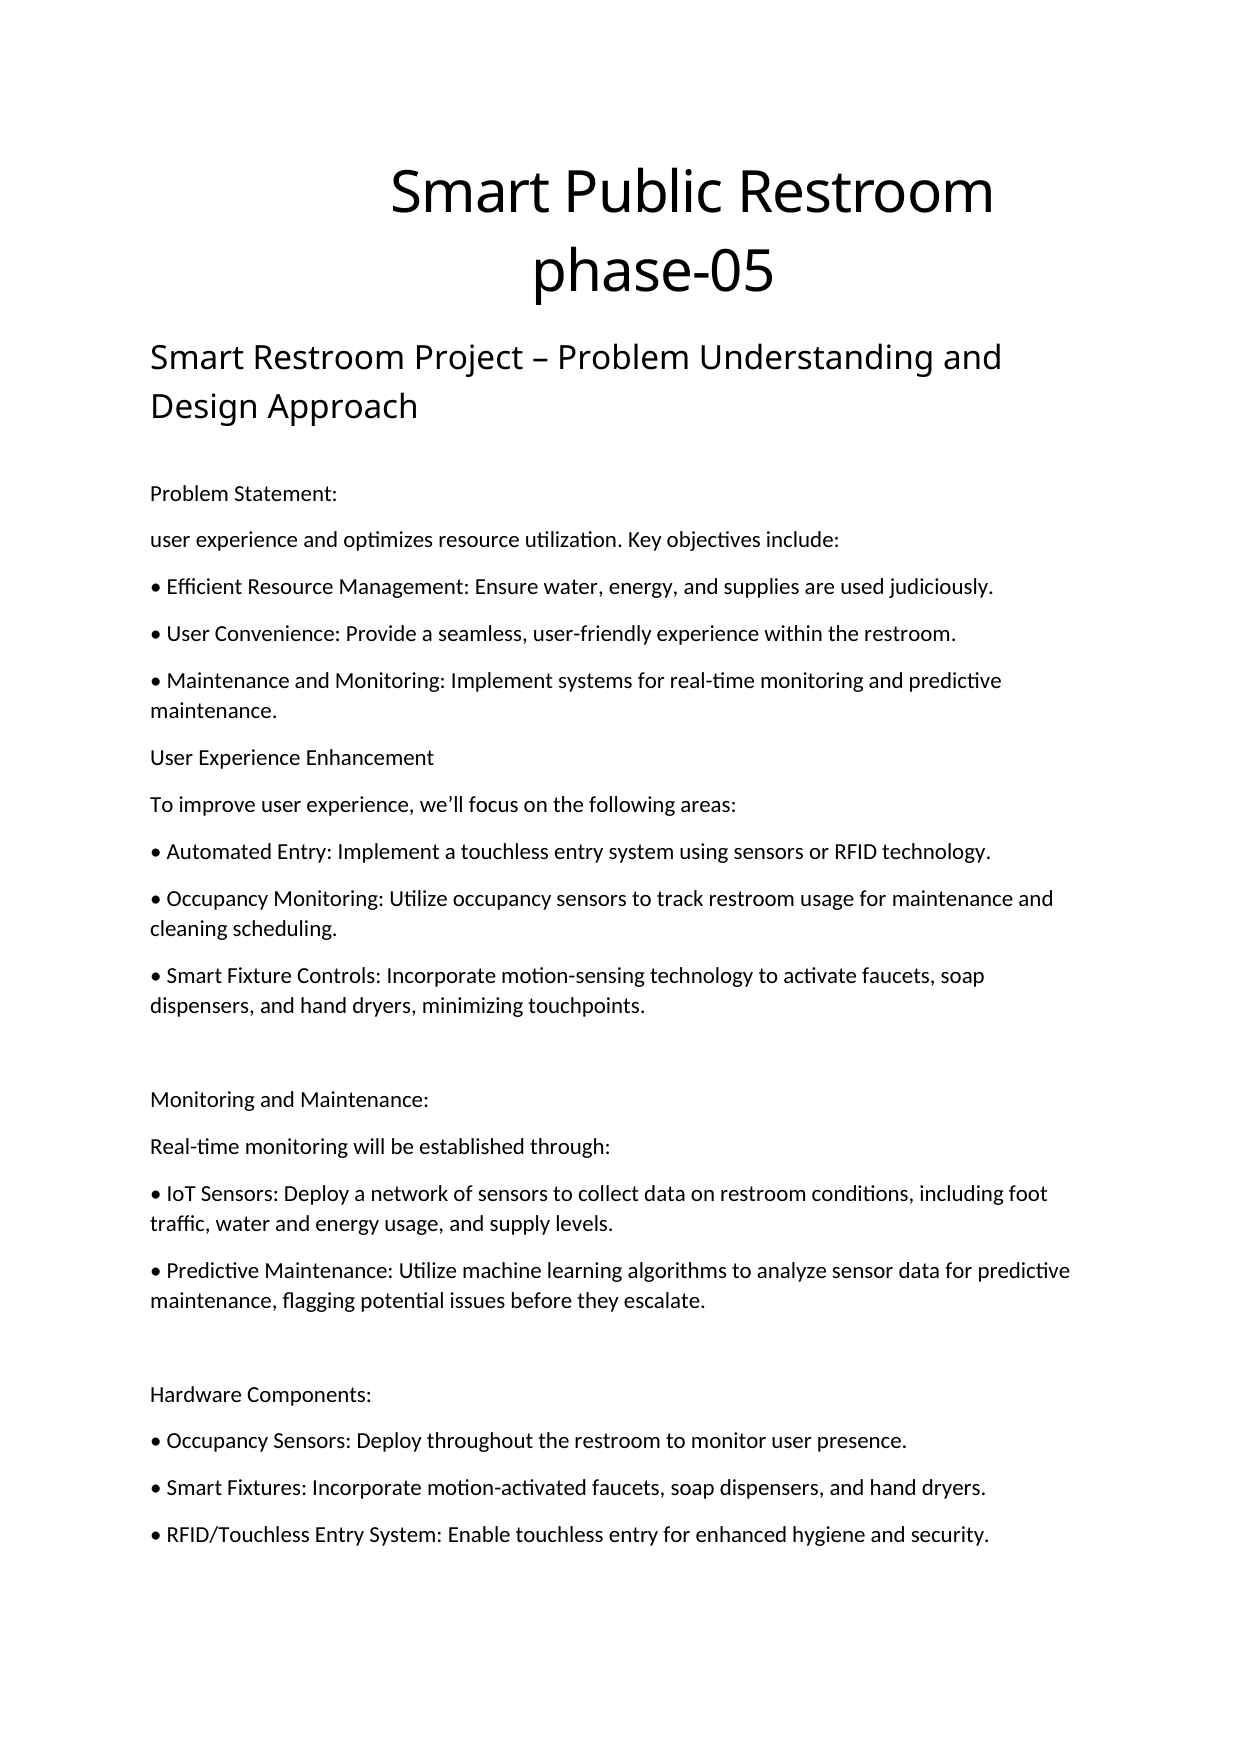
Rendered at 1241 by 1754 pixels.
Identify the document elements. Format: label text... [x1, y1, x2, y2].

text user experience and optimizes resource utilization. Key objectives include: [150, 526, 1090, 554]
text • Occupancy Monitoring: Utilize occupancy sensors to track restroom usage for maintenance and cleaning scheduling. [150, 884, 1090, 942]
text • RFID/Touchless Entry System: Enable touchless entry for enhanced hygiene and security. [150, 1520, 1090, 1548]
text Problem Statement: [150, 479, 1090, 507]
text Hardware Components: [150, 1380, 1090, 1408]
text Monitoring and Maintenance: [150, 1085, 1090, 1113]
text • Occupancy Sensors: Deploy throughout the restroom to monitor user presence. [150, 1427, 1090, 1455]
text Real-time monitoring will be established through: [150, 1132, 1090, 1160]
title Smart Public Restroom [150, 150, 1090, 229]
text • IoT Sensors: Deploy a network of sensors to collect data on restroom conditions, including foot traffic, water and energy usage, and supply levels. [150, 1179, 1090, 1237]
text • Smart Fixtures: Incorporate motion-activated faucets, soap dispensers, and hand dryers. [150, 1473, 1090, 1502]
text User Experience Enhancement [150, 743, 1090, 771]
subtitle Smart Restroom Project – Problem Understanding and Design Approach [150, 334, 1090, 428]
text • User Convenience: Provide a seamless, user-friendly experience within the restroom. [150, 619, 1090, 647]
text • Maintenance and Monitoring: Implement systems for real-time monitoring and predictive maintenance. [150, 666, 1090, 724]
text To improve user experience, we’ll focus on the following areas: [150, 790, 1090, 818]
text • Automated Entry: Implement a touchless entry system using sensors or RFID technology. [150, 837, 1090, 865]
text • Smart Fixture Controls: Incorporate motion-sensing technology to activate faucets, soap dispensers, and hand dryers, minimizing touchpoints. [150, 961, 1090, 1019]
text • Predictive Maintenance: Utilize machine learning algorithms to analyze sensor data for predictive maintenance, flagging potential issues before they escalate. [150, 1256, 1090, 1314]
title phase-05 [150, 229, 1090, 309]
text • Efficient Resource Management: Ensure water, energy, and supplies are used judiciously. [150, 572, 1090, 601]
